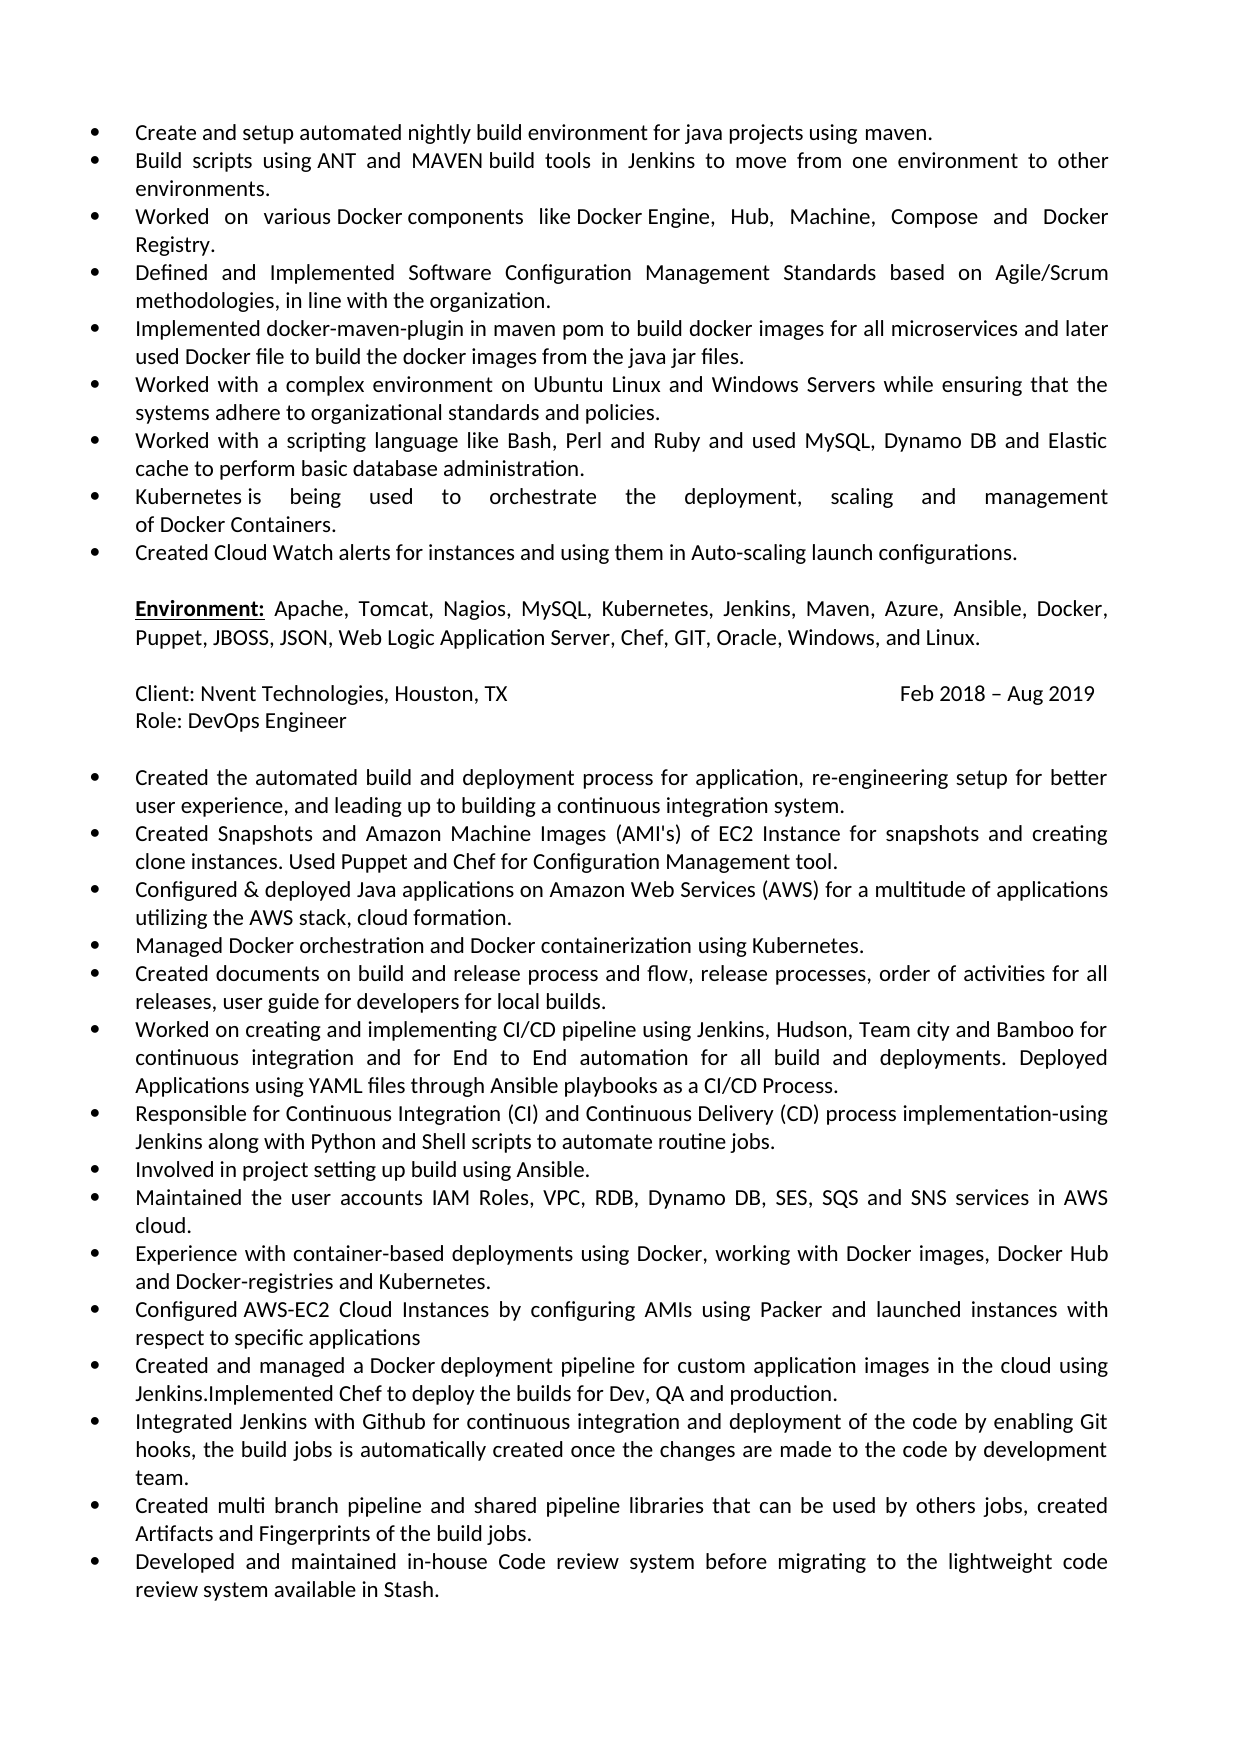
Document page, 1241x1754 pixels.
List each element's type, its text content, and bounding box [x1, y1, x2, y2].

list Worked with a scripting language like Bash, Perl and Ruby and used MySQL, Dynamo DB and Elastic cache to perform basic database administration. [91, 426, 1110, 482]
list Worked on creating and implementing CI/CD pipeline using Jenkins, Hudson, Team city and Bamboo for continuous integration and for End to End automation for all build and deployments. Deployed Applications using YAML files through Ansible playbooks as a CI/CD Process. [91, 1015, 1110, 1099]
list Created Snapshots and Amazon Machine Images (AMI's) of EC2 Instance for snapshots and creating clone instances. Used Puppet and Chef for Configuration Management tool. [91, 819, 1110, 875]
list Maintained the user accounts IAM Roles, VPC, RDB, Dynamo DB, SES, SQS and SNS services in AWS cloud. [91, 1183, 1110, 1239]
list Created and managed a Docker deployment pipeline for custom application images in the cloud using Jenkins.Implemented Chef to deploy the builds for Dev, QA and production. [91, 1351, 1110, 1407]
list Created documents on build and release process and flow, release processes, order of activities for all releases, user guide for developers for local builds. [91, 959, 1110, 1015]
list Configured AWS-EC2 Cloud Instances by configuring AMIs using Packer and launched instances with respect to specific applications [91, 1295, 1110, 1351]
list Created the automated build and deployment process for application, re-engineering setup for better user experience, and leading up to building a continuous integration system. [91, 763, 1110, 819]
list Configured & deployed Java applications on Amazon Web Services (AWS) for a multitude of applications utilizing the AWS stack, cloud formation. [91, 875, 1110, 931]
list Responsible for Continuous Integration (CI) and Continuous Delivery (CD) process implementation-using Jenkins along with Python and Shell scripts to automate routine jobs. [91, 1099, 1110, 1155]
list Created multi branch pipeline and shared pipeline libraries that can be used by others jobs, created Artifacts and Fingerprints of the build jobs. [91, 1491, 1110, 1547]
list Created Cloud Watch alerts for instances and using them in Auto-scaling launch configurations. [91, 538, 1110, 567]
list Worked with a complex environment on Ubuntu Linux and Windows Servers while ensuring that the systems adhere to organizational standards and policies. [91, 370, 1110, 426]
list Defined and Implemented Software Configuration Management Standards based on Agile/Scrum methodologies, in line with the organization. [91, 258, 1110, 314]
list Kubernetes is being used to orchestrate the deployment, scaling and management of Docker Containers. [91, 482, 1110, 538]
text Client: Nvent Technologies, Houston, TX Feb 2018 – Aug 2019 [135, 679, 1110, 707]
list Involved in project setting up build using Ansible. [91, 1155, 1110, 1183]
list Managed Docker orchestration and Docker containerization using Kubernetes. [91, 931, 1110, 959]
list Create and setup automated nightly build environment for java projects using maven. [91, 118, 1110, 146]
list Developed and maintained in-house Code review system before migrating to the lightweight code review system available in Stash. [91, 1547, 1110, 1603]
text Role: DevOps Engineer [135, 707, 1110, 735]
list Build scripts using ANT and MAVEN build tools in Jenkins to move from one environment to other environments. [91, 146, 1110, 202]
list Experience with container-based deployments using Docker, working with Docker images, Docker Hub and Docker-registries and Kubernetes. [91, 1239, 1110, 1295]
list Environment: Apache, Tomcat, Nagios, MySQL, Kubernetes, Jenkins, Maven, Azure, Ansible, Docker, Puppet, JBOSS, JSON, Web Logic Application Server, Chef, GIT, Oracle, Windows, and Linux. [135, 594, 1110, 651]
list Worked on various Docker components like Docker Engine, Hub, Machine, Compose and Docker Registry. [91, 202, 1110, 258]
list Integrated Jenkins with Github for continuous integration and deployment of the code by enabling Git hooks, the build jobs is automatically created once the changes are made to the code by development team. [91, 1407, 1110, 1491]
list Implemented docker-maven-plugin in maven pom to build docker images for all microservices and later used Docker file to build the docker images from the java jar files. [91, 314, 1110, 370]
